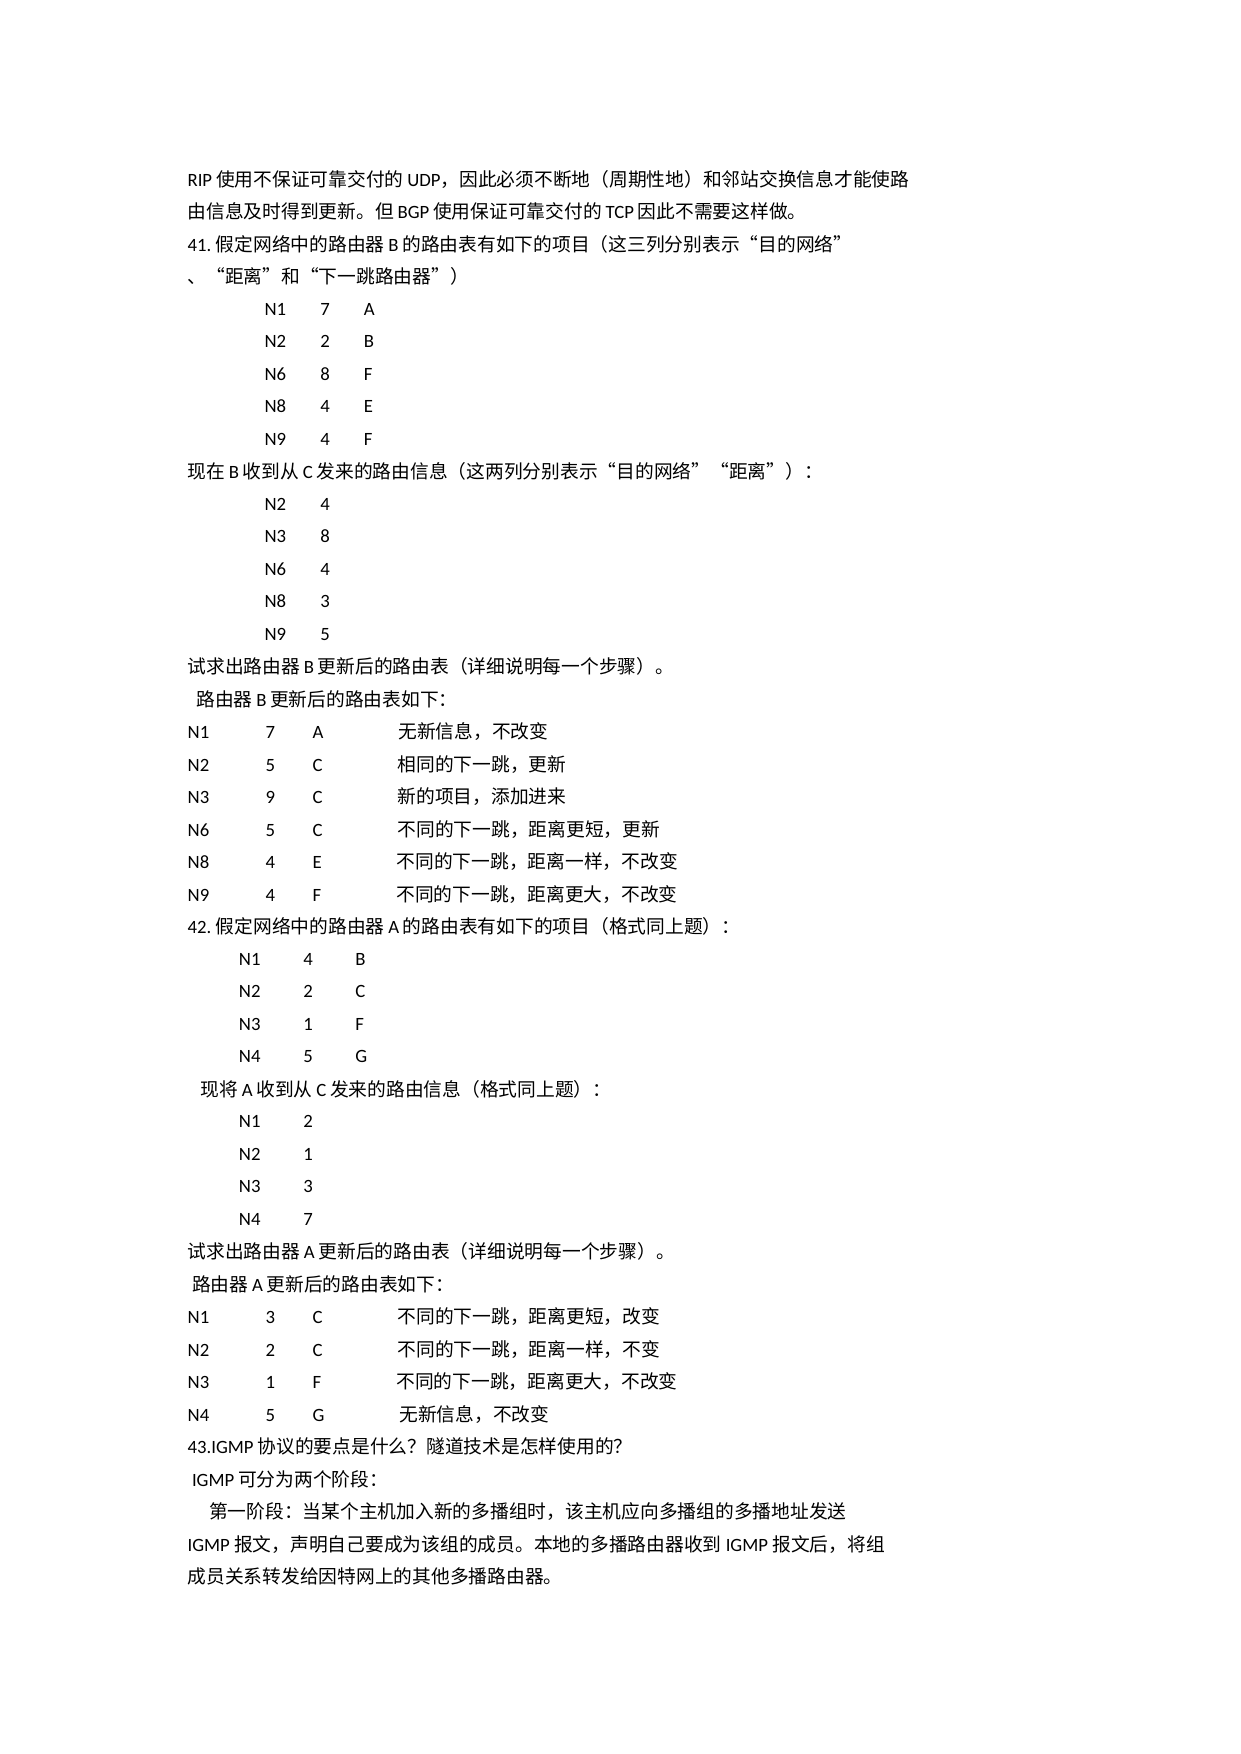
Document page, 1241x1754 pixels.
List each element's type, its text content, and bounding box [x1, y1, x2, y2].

text 42. 假定网络中的路由器A的路由表有如下的项目（格式同上题）： N1 4 B N2 2 C N3 1 F N4 5 G 现将A收到从C发来的路由信息（格式同上题）： N1 2 N2 1 N3 3 N4 7 试求出路由器A更新后的路由表（详细说明每一个步骤）。 路由器A更新后的路由表如下： N1 3 C 不同的下一跳，距离更短，改变 N2 2 C 不同的下一跳，距离一样，不变 N3 1 F 不同的下一跳，距离更大，不改变 N4 5 G 无新信息，不改变 [187, 909, 1053, 1429]
text 41. 假定网络中的路由器B的路由表有如下的项目（这三列分别表示“目的网络” [187, 227, 1053, 259]
text 由信息及时得到更新。但BGP使用保证可靠交付的TCP因此不需要这样做。 [187, 194, 1053, 227]
text IGMP 报文，声明自己要成为该组的成员。本地的多播路由器收到 IGMP 报文后，将组 [187, 1527, 1053, 1559]
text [187, 1559, 1053, 1592]
text 43.IGMP协议的要点是什么？隧道技术是怎样使用的？ IGMP可分为两个阶段： 第一阶段：当某个主机加入新的多播组时，该主机应向多播组的多播地址发送 [187, 1429, 1053, 1527]
text 、“距离”和“下一跳路由器”） N1 7 A N2 2 B N6 8 F N8 4 E N9 4 F 现在B收到从C发来的路由信息（这两列分别表示“目的网络”“距离”）： N2 4 N3 8 N6 4 N8 3 N9 5 试求出路由器B更新后的路由表（详细说明每一个步骤）。 路由器B更新后的路由表如下： N1 7 A 无新信息，不改变 N2 5 C 相同的下一跳，更新 N3 9 C 新的项目，添加进来 N6 5 C 不同的下一跳，距离更短，更新 N8 4 E 不同的下一跳，距离一样，不改变 N9 4 F 不同的下一跳，距离更大，不改变 [187, 259, 1053, 909]
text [187, 162, 1053, 194]
